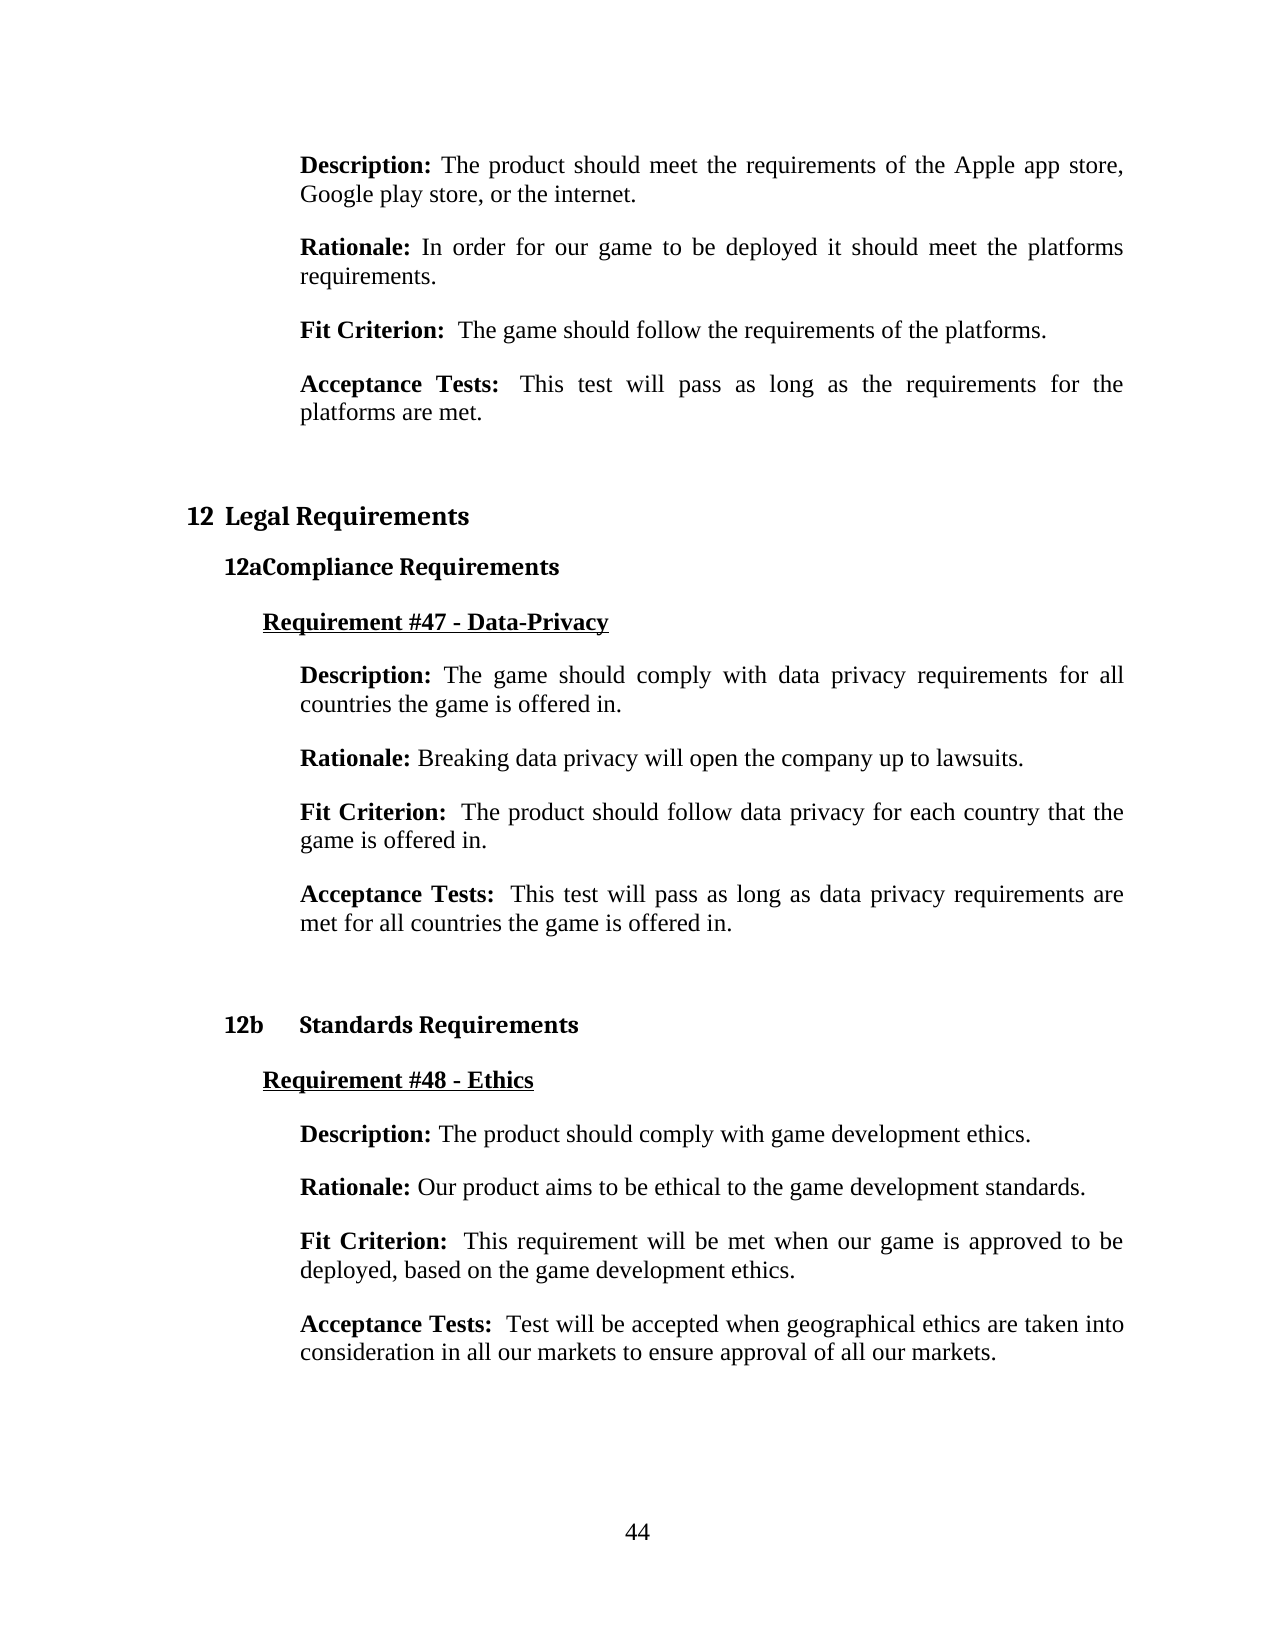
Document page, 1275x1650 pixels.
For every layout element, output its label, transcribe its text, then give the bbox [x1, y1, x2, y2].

text Acceptance Tests: This test will pass as long as the requirements for the platforms are met. [300, 369, 1125, 426]
text Fit Criterion: The game should follow the requirements of the platforms. [300, 315, 1125, 344]
text Acceptance Tests: Test will be accepted when geographical ethics are taken into consideration in all our markets to ensure approval of all our markets. [300, 1309, 1125, 1366]
text Description: The game should comply with data privacy requirements for all countries the game is offered in. [300, 660, 1125, 718]
text Requirement #48 - Ethics [262, 1065, 1125, 1094]
subtitle Legal Requirements [187, 501, 1125, 532]
text Acceptance Tests: This test will pass as long as data privacy requirements are met for all countries the game is offered in. [300, 879, 1125, 937]
text Description: The product should comply with game development ethics. [300, 1119, 1125, 1147]
text Description: The product should meet the requirements of the Apple app store, Google play store, or the internet. [300, 150, 1125, 207]
subtitle Compliance Requirements [225, 553, 1125, 582]
text Fit Criterion: The product should follow data privacy for each country that the game is offered in. [300, 797, 1125, 854]
subtitle Standards Requirements [225, 1011, 1125, 1040]
text Rationale: Our product aims to be ethical to the game development standards. [300, 1172, 1125, 1201]
text Rationale: In order for our game to be deployed it should meet the platforms requirements. [300, 232, 1125, 290]
text Rationale: Breaking data privacy will open the company up to lawsuits. [300, 743, 1125, 772]
text Requirement #47 - Data-Privacy [262, 607, 1125, 635]
text Fit Criterion: This requirement will be met when our game is approved to be deployed, based on the game development ethics. [300, 1226, 1125, 1284]
